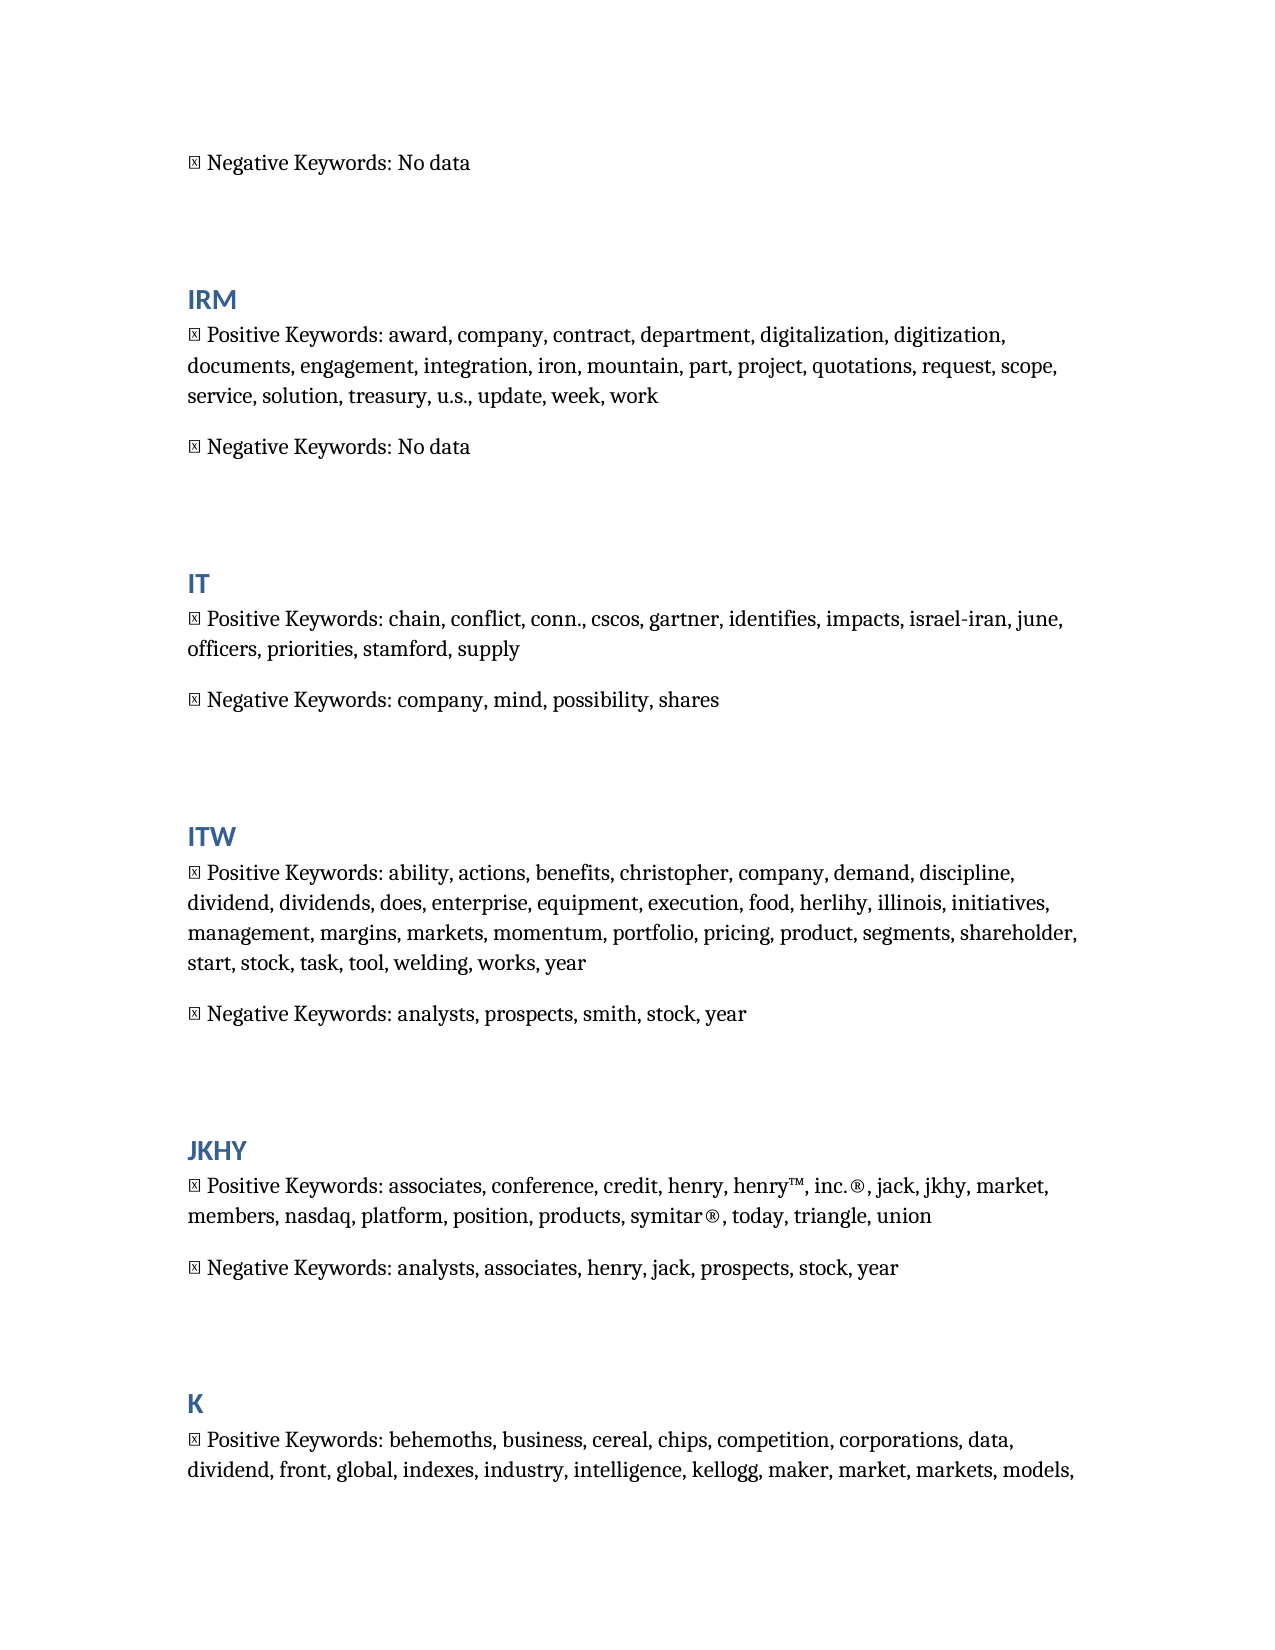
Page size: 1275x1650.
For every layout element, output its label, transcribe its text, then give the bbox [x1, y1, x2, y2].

subtitle K [187, 1386, 1087, 1421]
subtitle IT [187, 565, 1087, 601]
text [187, 1427, 1087, 1483]
text ❌ Negative Keywords: company, mind, possibility, shares [187, 687, 1087, 713]
text ❌ Negative Keywords: No data [187, 150, 1087, 176]
subtitle IRM [187, 281, 1087, 317]
text ❌ Negative Keywords: analysts, associates, henry, jack, prospects, stock, year [187, 1254, 1087, 1281]
text ✅ Positive Keywords: award, company, contract, department, digitalization, digitization, documents, engagement, integration, iron, mountain, part, project, quotations, request, scope, service, solution, treasury, u.s., update, week, work [187, 322, 1087, 409]
text ✅ Positive Keywords: ability, actions, benefits, christopher, company, demand, discipline, dividend, dividends, does, enterprise, equipment, execution, food, herlihy, illinois, initiatives, management, margins, markets, momentum, portfolio, pricing, product, segments, shareholder, start, stock, task, tool, welding, works, year [187, 859, 1087, 976]
text ❌ Negative Keywords: No data [187, 434, 1087, 460]
text ✅ Positive Keywords: associates, conference, credit, henry, henry™, inc.®, jack, jkhy, market, members, nasdaq, platform, position, products, symitar®, today, triangle, union [187, 1173, 1087, 1230]
subtitle ITW [187, 818, 1087, 854]
text ✅ Positive Keywords: chain, conflict, conn., cscos, gartner, identifies, impacts, israel-iran, june, officers, priorities, stamford, supply [187, 606, 1087, 662]
text ❌ Negative Keywords: analysts, prospects, smith, stock, year [187, 1001, 1087, 1027]
subtitle JKHY [187, 1132, 1087, 1168]
